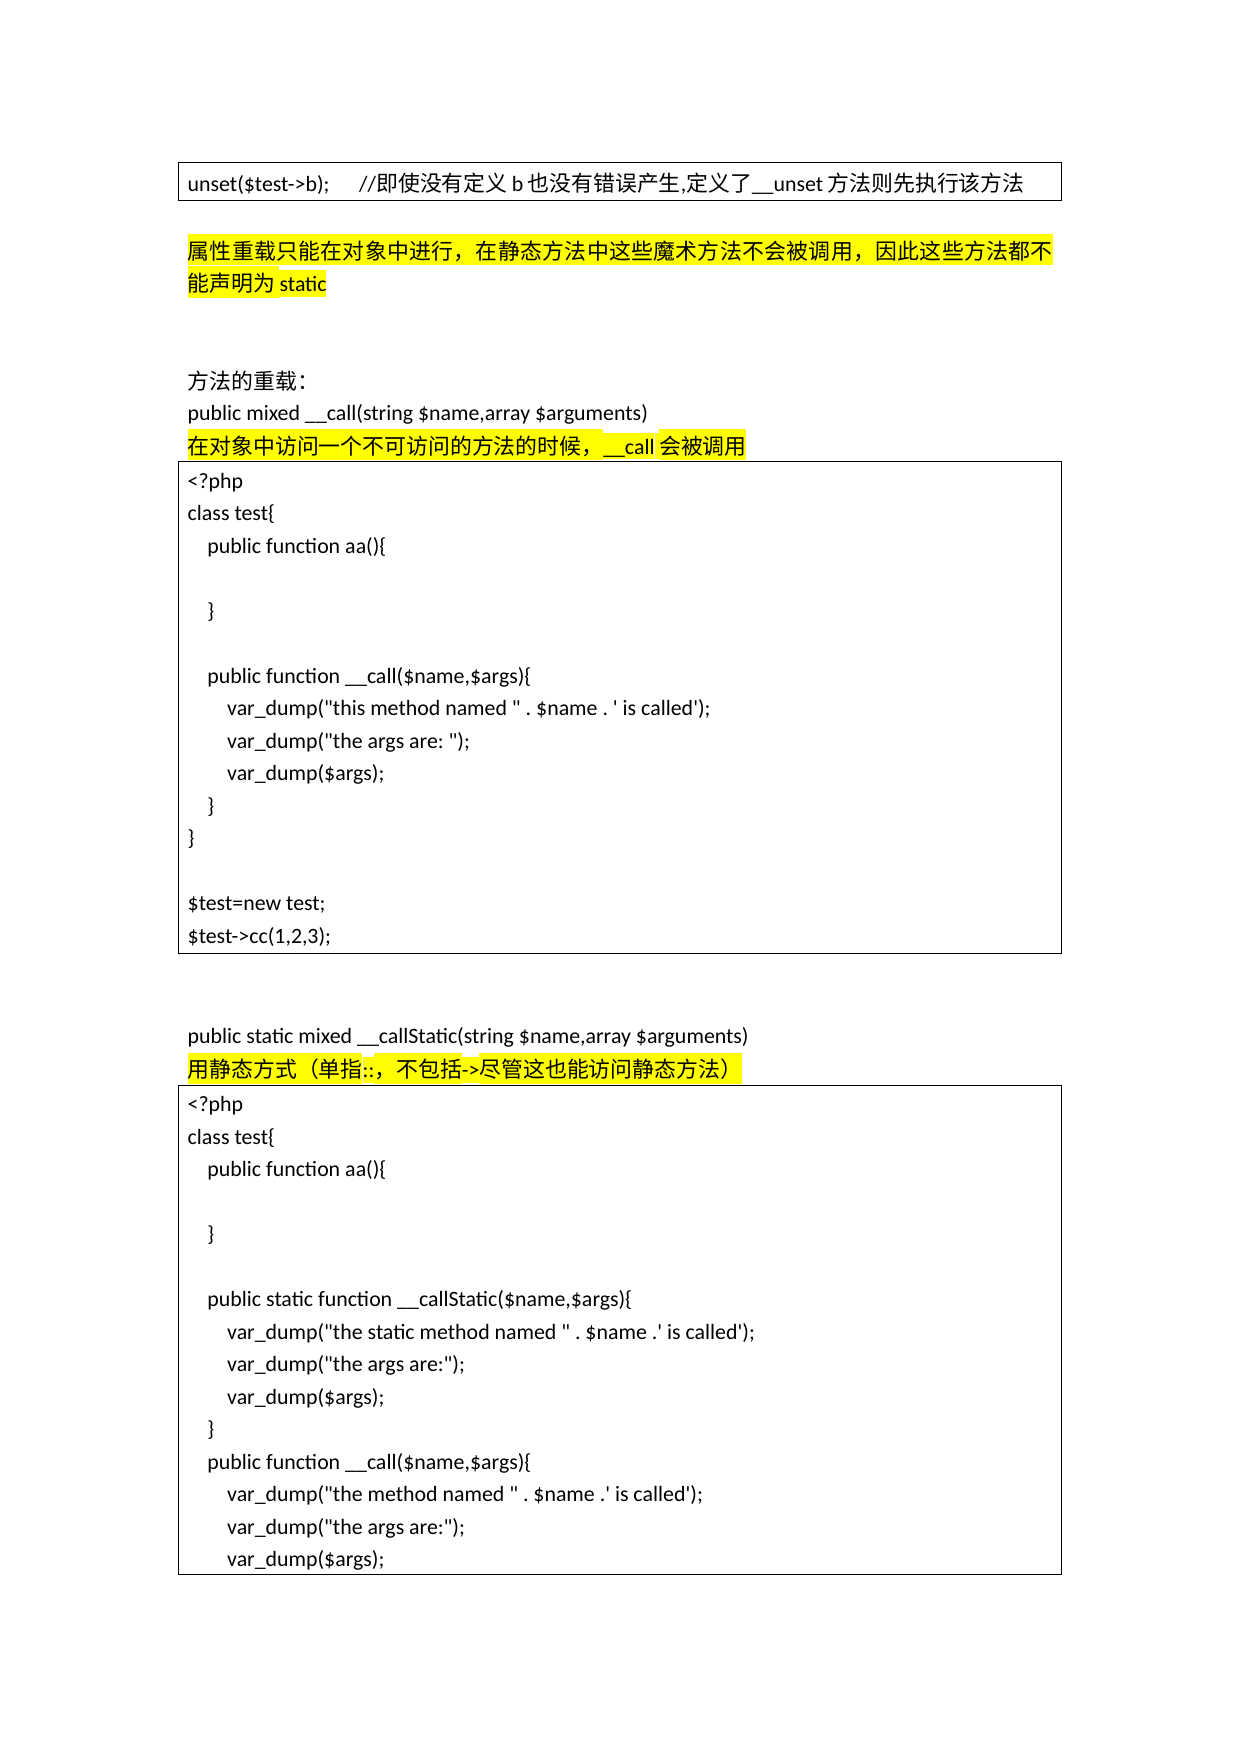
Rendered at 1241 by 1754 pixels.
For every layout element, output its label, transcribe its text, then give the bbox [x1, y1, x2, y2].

text var_dump("the static method named " . $name .' is called'); [187, 1315, 1053, 1348]
text public function __call($name,$args){ [187, 659, 1053, 691]
text var_dump("this method named " . $name . ' is called'); [187, 691, 1053, 724]
text <?php [179, 462, 1061, 496]
text var_dump($args); [187, 1543, 1053, 1574]
text public function __call($name,$args){ [187, 1445, 1053, 1478]
text var_dump("the args are:"); [187, 1348, 1053, 1380]
text var_dump($args); [187, 756, 1053, 789]
text var_dump("the args are: "); [187, 724, 1053, 756]
text public function aa(){ [187, 1153, 1053, 1185]
text unset($test->b); //即使没有定义b也没有错误产生,定义了__unset方法则先执行该方法 [179, 163, 1061, 200]
text class test{ [187, 496, 1053, 529]
text public static mixed __callStatic(string $name,array $arguments) [187, 1019, 1053, 1052]
text 用静态方式（单指::，不包括->尽管这也能访问静态方法） [187, 1052, 1053, 1084]
text public static function __callStatic($name,$args){ [187, 1283, 1053, 1315]
text var_dump("the method named " . $name .' is called'); [187, 1478, 1053, 1510]
text $test=new test; [187, 886, 1053, 916]
text 方法的重载： [187, 363, 1053, 396]
text public function aa(){ [187, 529, 1053, 561]
text var_dump($args); [187, 1380, 1053, 1413]
text class test{ [187, 1120, 1053, 1153]
text 属性重载只能在对象中进行，在静态方法中这些魔术方法不会被调用，因此这些方法都不能声明为static [187, 233, 1053, 298]
text } [187, 789, 1053, 821]
text public mixed __call(string $name,array $arguments) [187, 396, 1053, 428]
text 在对象中访问一个不可访问的方法的时候，__call会被调用 [187, 428, 1053, 461]
text <?php [179, 1086, 1061, 1120]
text $test->cc(1,2,3); [179, 916, 1061, 953]
text var_dump("the args are:"); [187, 1510, 1053, 1543]
text } [187, 594, 1053, 626]
text } [187, 1218, 1053, 1250]
text } [187, 821, 1053, 854]
text } [187, 1413, 1053, 1445]
